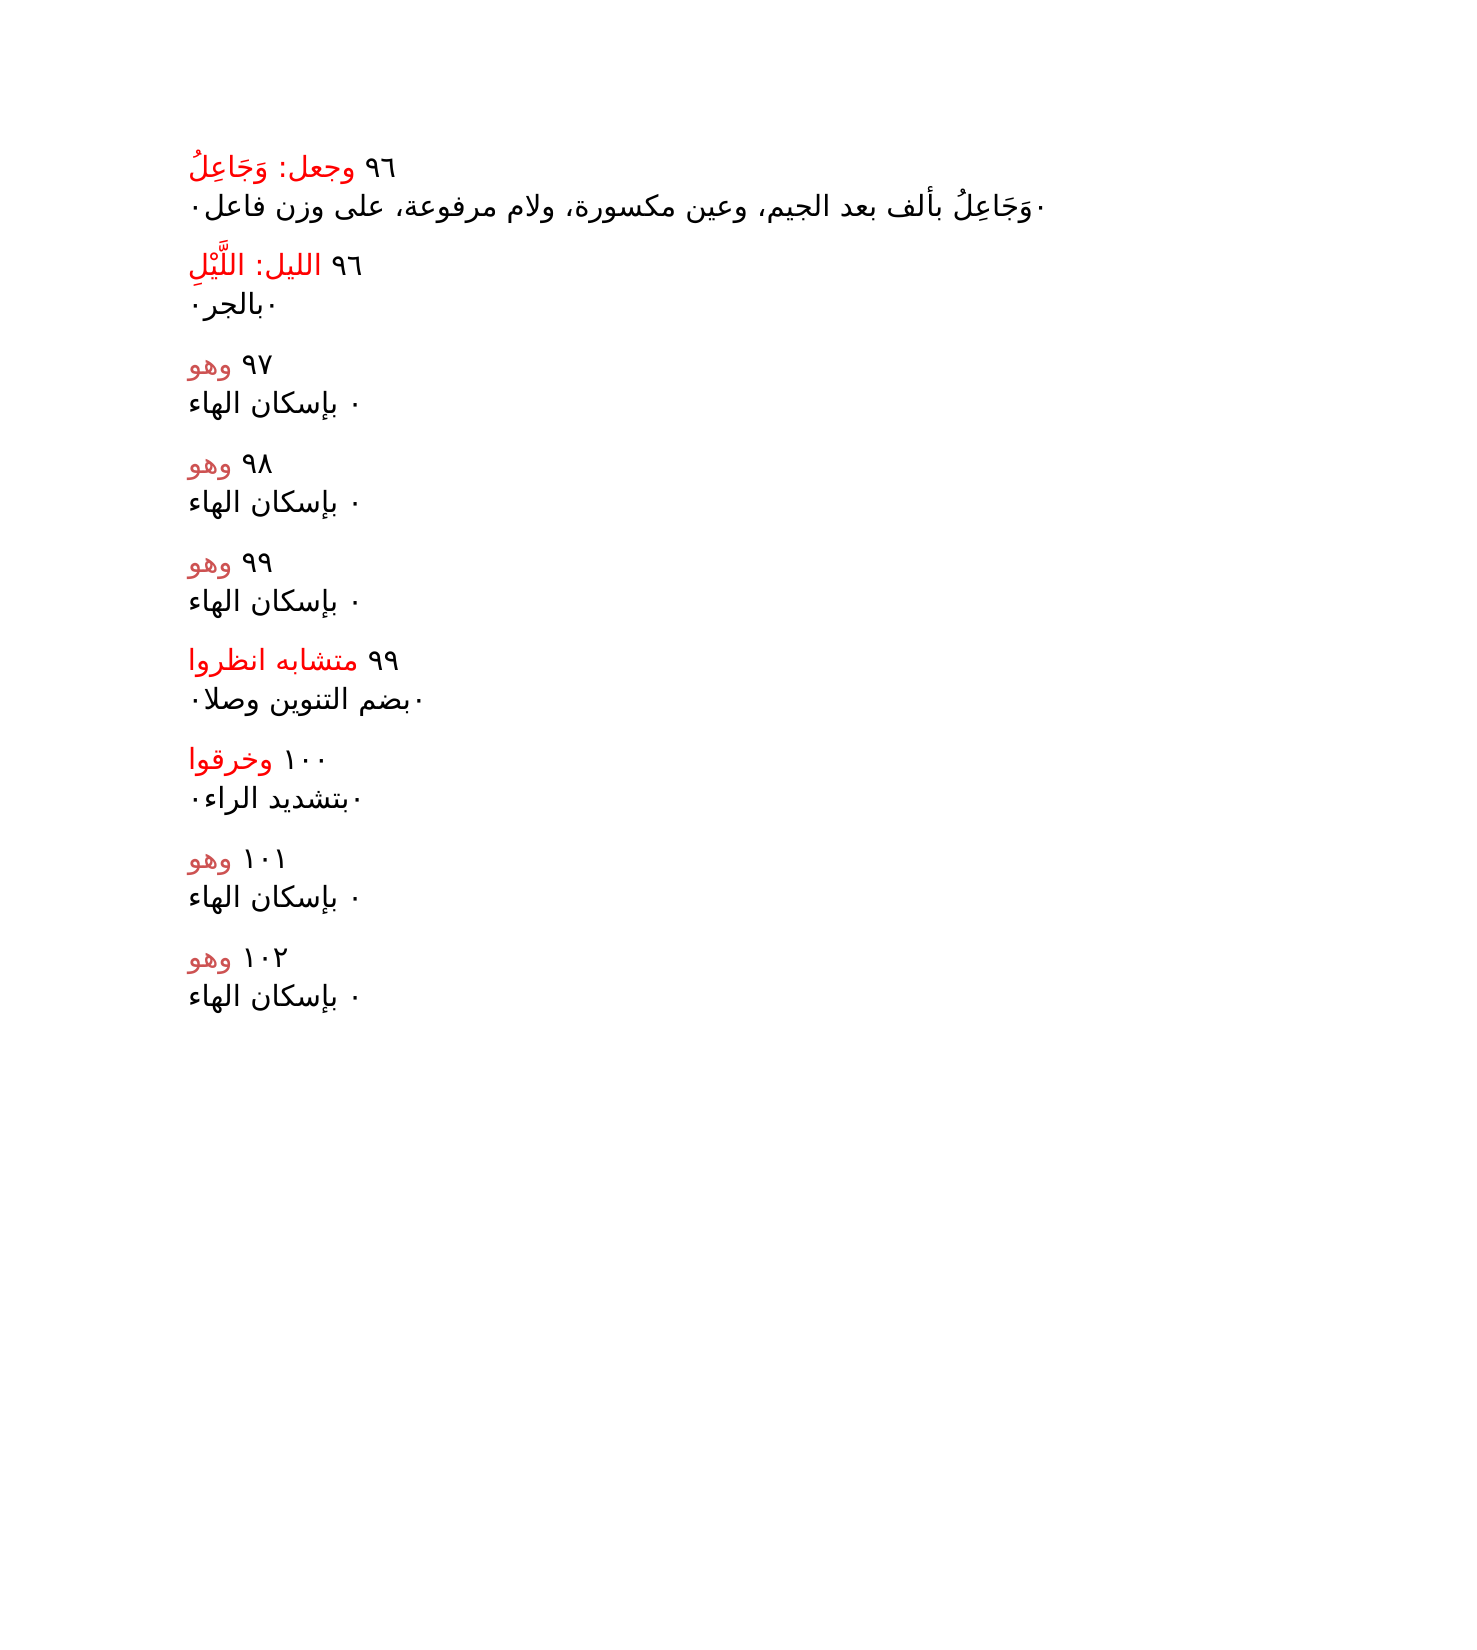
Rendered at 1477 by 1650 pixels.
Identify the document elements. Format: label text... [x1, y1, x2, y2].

text ١٠٢ وهو ٠ بإسكان الهاء [187, 940, 1289, 1013]
text ٩٨ وهو ٠ بإسكان الهاء [187, 446, 1289, 519]
text ٩٦ وجعل: وَجَاعِلُ ٠وَجَاعِلُ بألف بعد الجيم، وعين مكسورة، ولام مرفوعة، على وزن فاعل٠ [187, 150, 1289, 223]
text ١٠١ وهو ٠ بإسكان الهاء [187, 841, 1289, 914]
text ٩٧ وهو ٠ بإسكان الهاء [187, 347, 1289, 420]
text ٩٩ وهو ٠ بإسكان الهاء [187, 545, 1289, 618]
text ١٠٠ وخرقوا ٠بتشديد الراء٠ [187, 742, 1289, 815]
text ٩٩ متشابه انظروا ٠بضم التنوين وصلا٠ [187, 644, 1289, 717]
text ٩٦ الليل: اللَّيْلِ ٠بالجر٠ [187, 249, 1289, 322]
